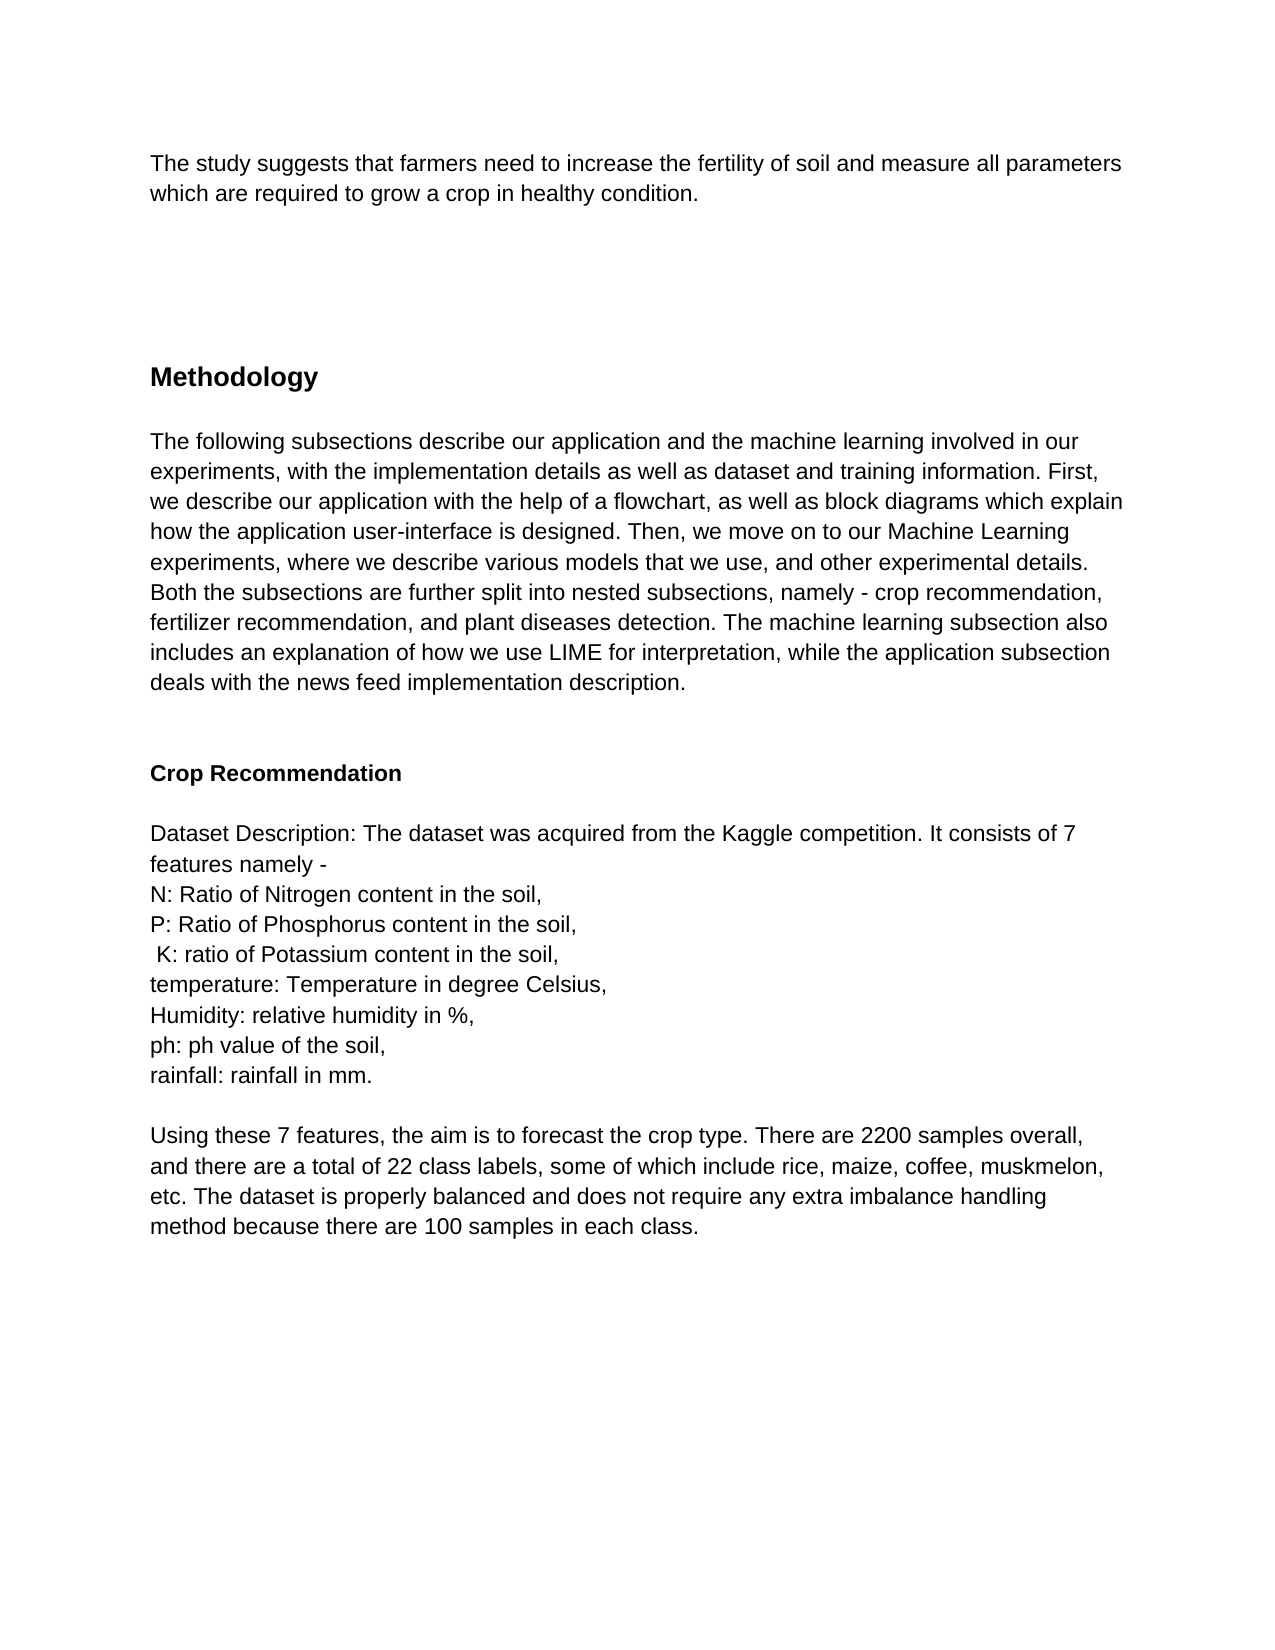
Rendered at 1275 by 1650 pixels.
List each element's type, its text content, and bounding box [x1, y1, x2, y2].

text Using these 7 features, the aim is to forecast the crop type. There are 2200 samples overall, and there are a total of 22 class labels, some of which include rice, maize, coffee, muskmelon, etc. The dataset is properly balanced and does not require any extra imbalance handling method because there are 100 samples in each class. [150, 1122, 1125, 1239]
text P: Ratio of Phosphorus content in the soil, [150, 911, 1125, 937]
text temperature: Temperature in degree Celsius, [150, 971, 1125, 998]
text Methodology [150, 361, 1125, 393]
text K: ratio of Potassium content in the soil, [150, 941, 1125, 967]
text Humidity: relative humidity in %, [150, 1002, 1125, 1028]
text The following subsections describe our application and the machine learning involved in our experiments, with the implementation details as well as dataset and training information. First, we describe our application with the help of a flowchart, as well as block diagrams which explain how the application user-interface is designed. Then, we move on to our Machine Learning experiments, where we describe various models that we use, and other experimental details. Both the subsections are further split into nested subsections, namely - crop recommendation, fertilizer recommendation, and plant diseases detection. The machine learning subsection also includes an explanation of how we use LIME for interpretation, while the application subsection deals with the news feed implementation description. [150, 428, 1125, 696]
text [150, 150, 1125, 207]
text rainfall: rainfall in mm. [150, 1062, 1125, 1088]
text Crop Recommendation [150, 760, 1125, 786]
text Dataset Description: The dataset was acquired from the Kaggle competition. It consists of 7 features namely - [150, 820, 1125, 877]
text N: Ratio of Nitrogen content in the soil, [150, 881, 1125, 907]
text ph: ph value of the soil, [150, 1032, 1125, 1058]
